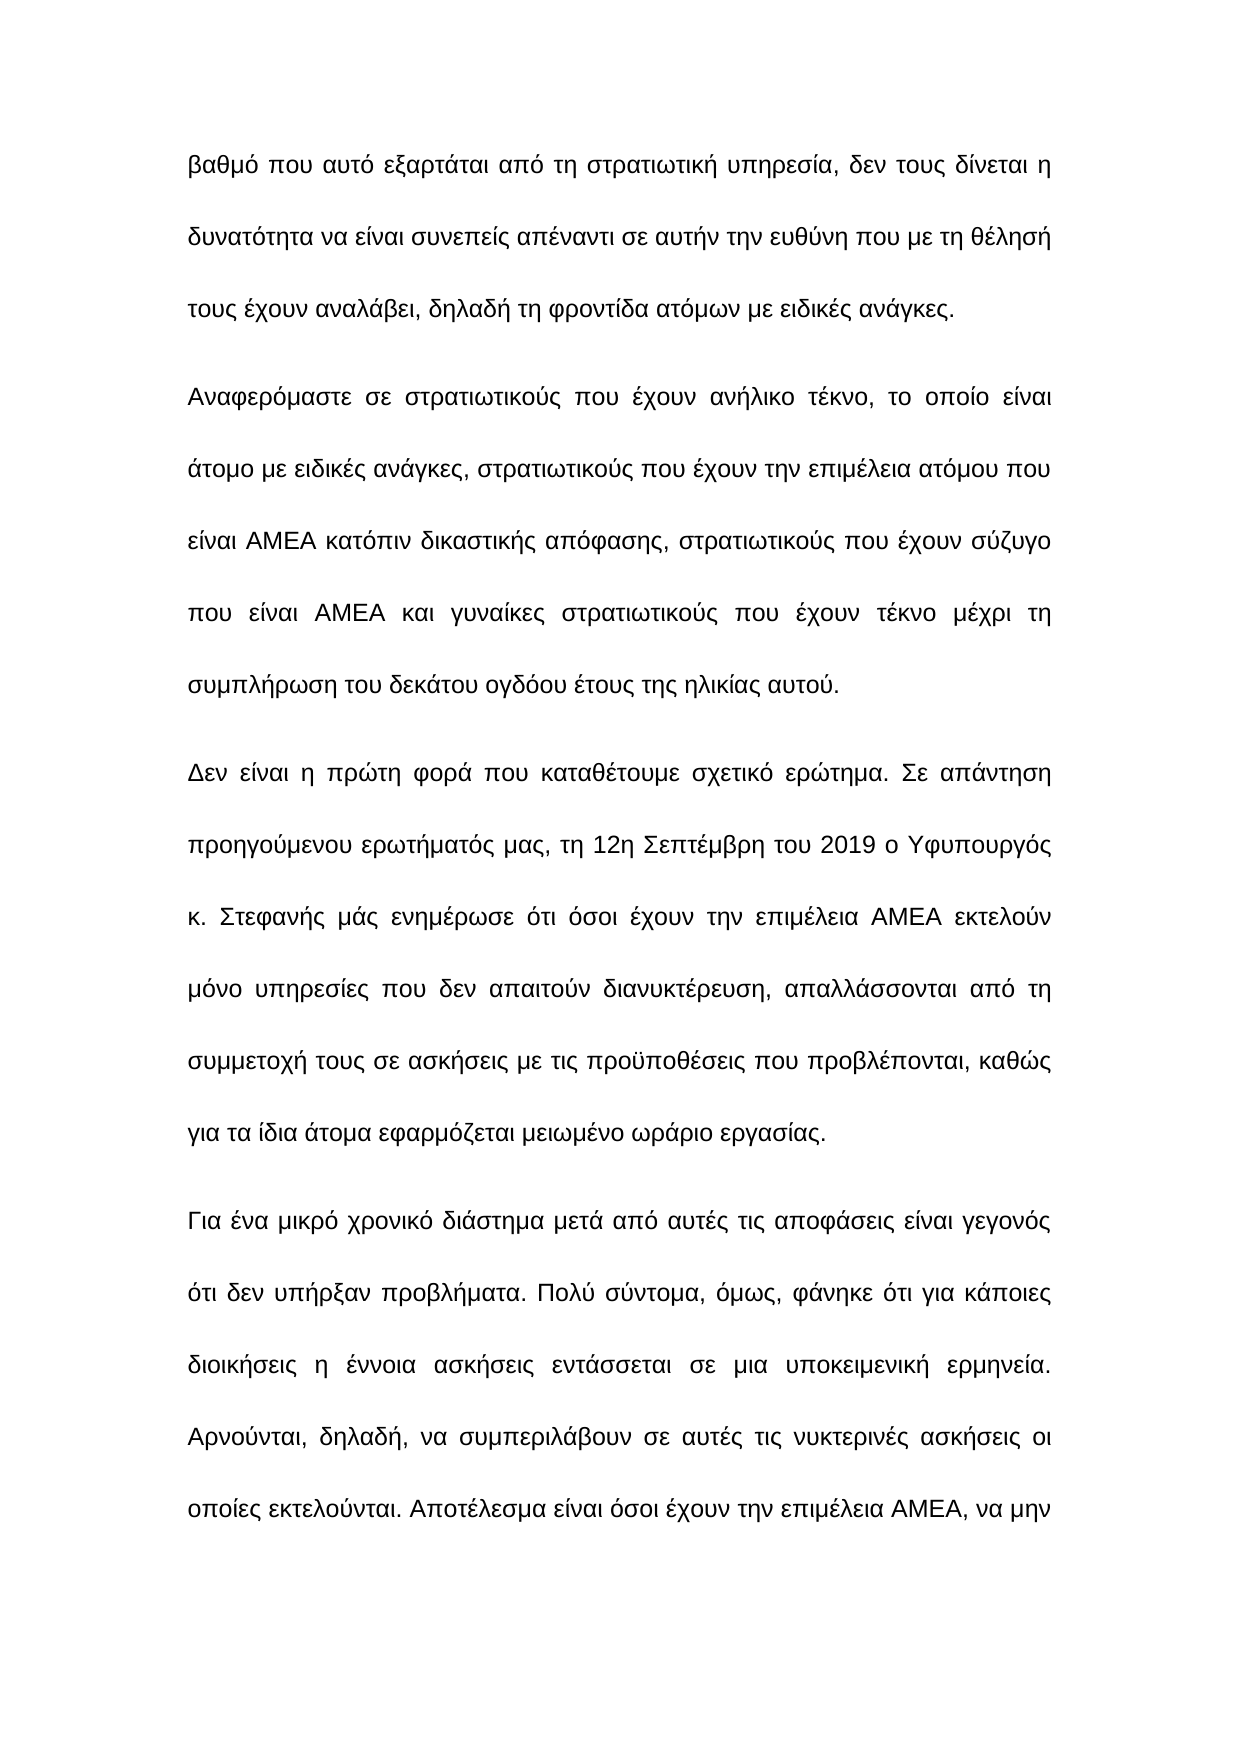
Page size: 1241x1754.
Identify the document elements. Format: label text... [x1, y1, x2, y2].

text Δεν είναι η πρώτη φορά που καταθέτουμε σχετικό ερώτημα. Σε απάντηση προηγούμενου ερωτήματός μας, τη 12η Σεπτέμβρη του 2019 ο Υφυπουργός κ. Στεφανής μάς ενημέρωσε ότι όσοι έχουν την επιμέλεια ΑΜΕΑ εκτελούν μόνο υπηρεσίες που δεν απαιτούν διανυκτέρευση, απαλλάσσονται από τη συμμετοχή τους σε ασκήσεις με τις προϋποθέσεις που προβλέπονται, καθώς για τα ίδια άτομα εφαρμόζεται μειωμένο ωράριο εργασίας. [187, 758, 1053, 1146]
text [187, 150, 1053, 322]
text Αναφερόμαστε σε στρατιωτικούς που έχουν ανήλικο τέκνο, το οποίο είναι άτομο με ειδικές ανάγκες, στρατιωτικούς που έχουν την επιμέλεια ατόμου που είναι ΑΜΕΑ κατόπιν δικαστικής απόφασης, στρατιωτικούς που έχουν σύζυγο που είναι ΑΜΕΑ και γυναίκες στρατιωτικούς που έχουν τέκνο μέχρι τη συμπλήρωση του δεκάτου ογδόου έτους της ηλικίας αυτού. [187, 382, 1053, 698]
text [187, 1206, 1053, 1522]
